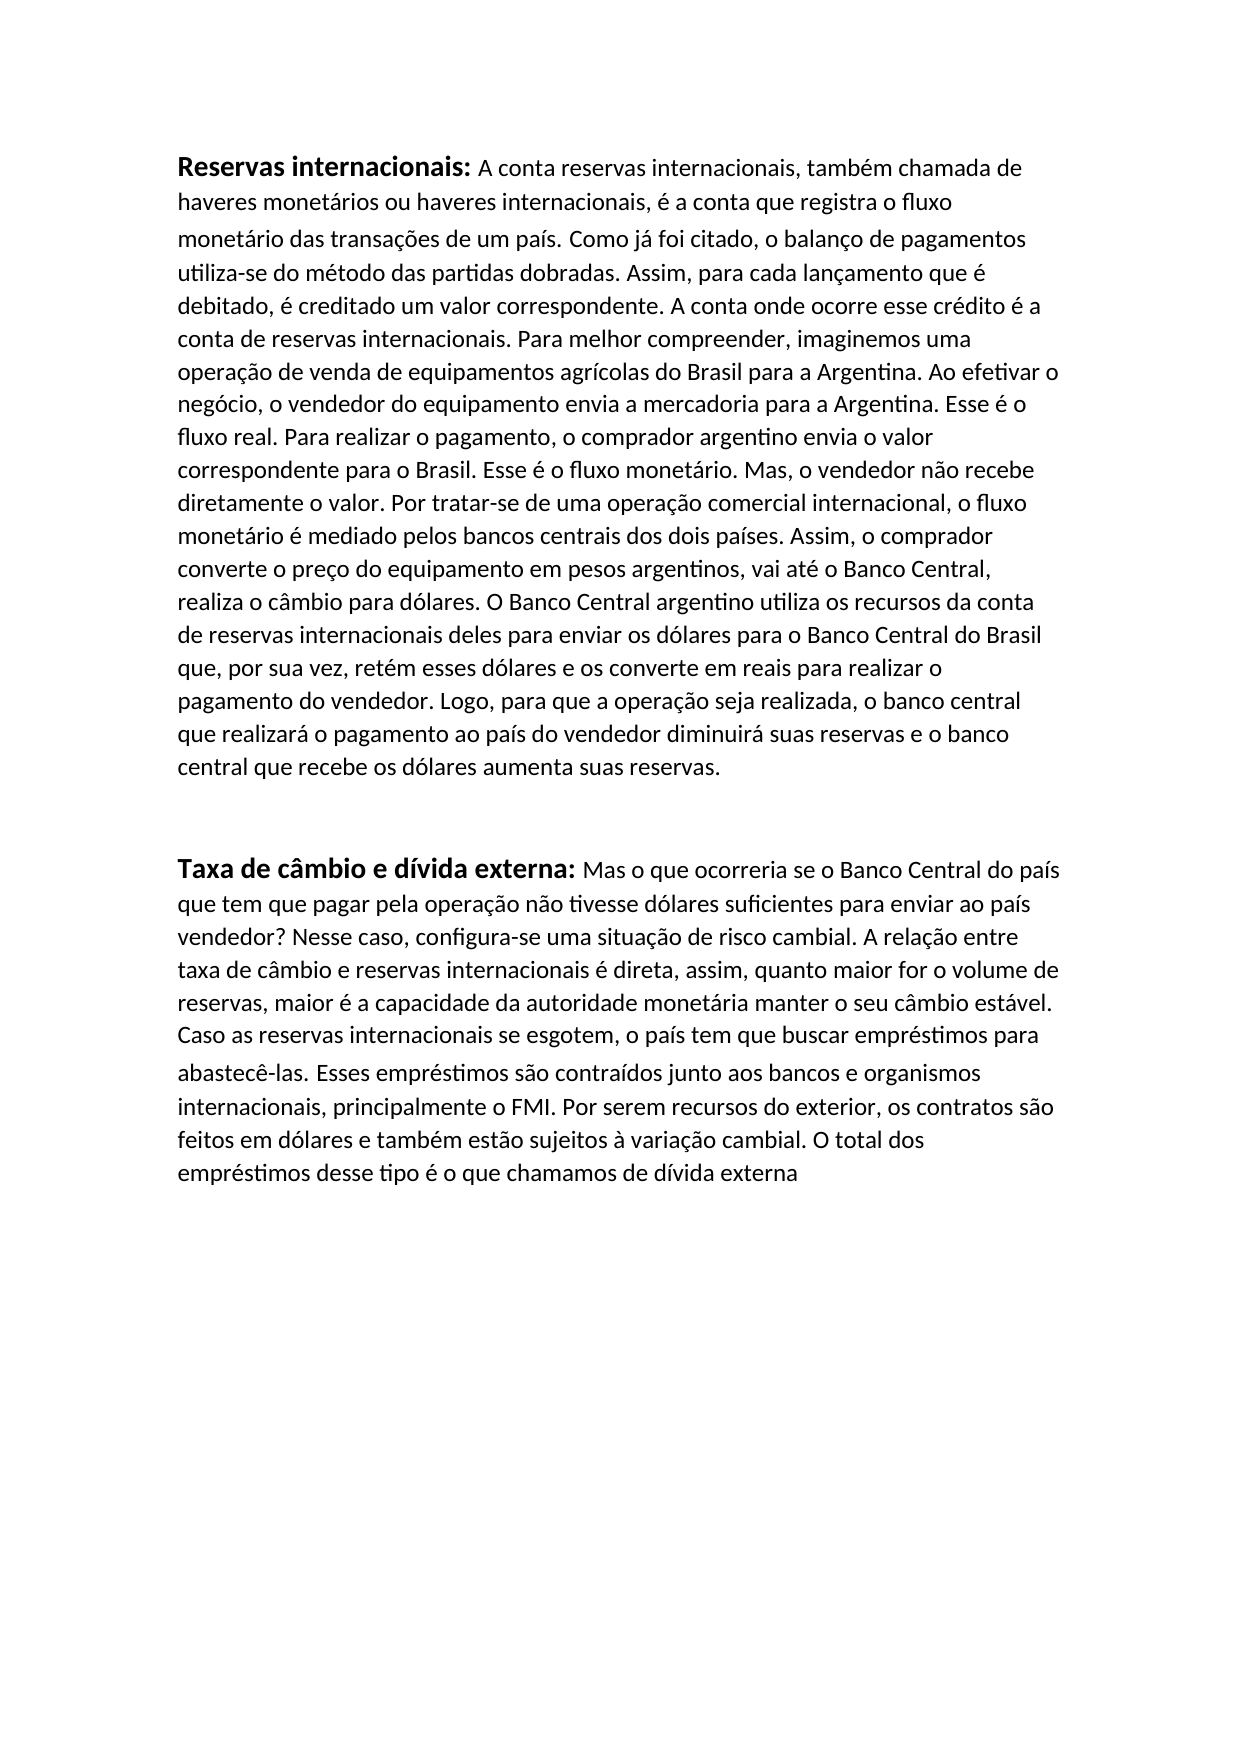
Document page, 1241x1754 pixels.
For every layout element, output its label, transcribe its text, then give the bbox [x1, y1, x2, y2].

text Taxa de câmbio e dívida externa: Mas o que ocorreria se o Banco Central do país que tem que pagar pela operação não tivesse dólares suficientes para enviar ao país vendedor? Nesse caso, configura-se uma situação de risco cambial. A relação entre taxa de câmbio e reservas internacionais é direta, assim, quanto maior for o volume de reservas, maior é a capacidade da autoridade monetária manter o seu câmbio estável. Caso as reservas internacionais se esgotem, o país tem que buscar empréstimos para abastecê-las. Esses empréstimos são contraídos junto aos bancos e organismos internacionais, principalmente o FMI. Por serem recursos do exterior, os contratos são feitos em dólares e também estão sujeitos à variação cambial. O total dos empréstimos desse tipo é o que chamamos de dívida externa [177, 850, 1063, 1187]
text Reservas internacionais: A conta reservas internacionais, também chamada de haveres monetários ou haveres internacionais, é a conta que registra o fluxo monetário das transações de um país. Como já foi citado, o balanço de pagamentos utiliza-se do método das partidas dobradas. Assim, para cada lançamento que é debitado, é creditado um valor correspondente. A conta onde ocorre esse crédito é a conta de reservas internacionais. Para melhor compreender, imaginemos uma operação de venda de equipamentos agrícolas do Brasil para a Argentina. Ao efetivar o negócio, o vendedor do equipamento envia a mercadoria para a Argentina. Esse é o fluxo real. Para realizar o pagamento, o comprador argentino envia o valor correspondente para o Brasil. Esse é o fluxo monetário. Mas, o vendedor não recebe diretamente o valor. Por tratar-se de uma operação comercial internacional, o fluxo monetário é mediado pelos bancos centrais dos dois países. Assim, o comprador converte o preço do equipamento em pesos argentinos, vai até o Banco Central, realiza o câmbio para dólares. O Banco Central argentino utiliza os recursos da conta de reservas internacionais deles para enviar os dólares para o Banco Central do Brasil que, por sua vez, retém esses dólares e os converte em reais para realizar o pagamento do vendedor. Logo, para que a operação seja realizada, o banco central que realizará o pagamento ao país do vendedor diminuirá suas reservas e o banco central que recebe os dólares aumenta suas reservas. [177, 148, 1063, 781]
